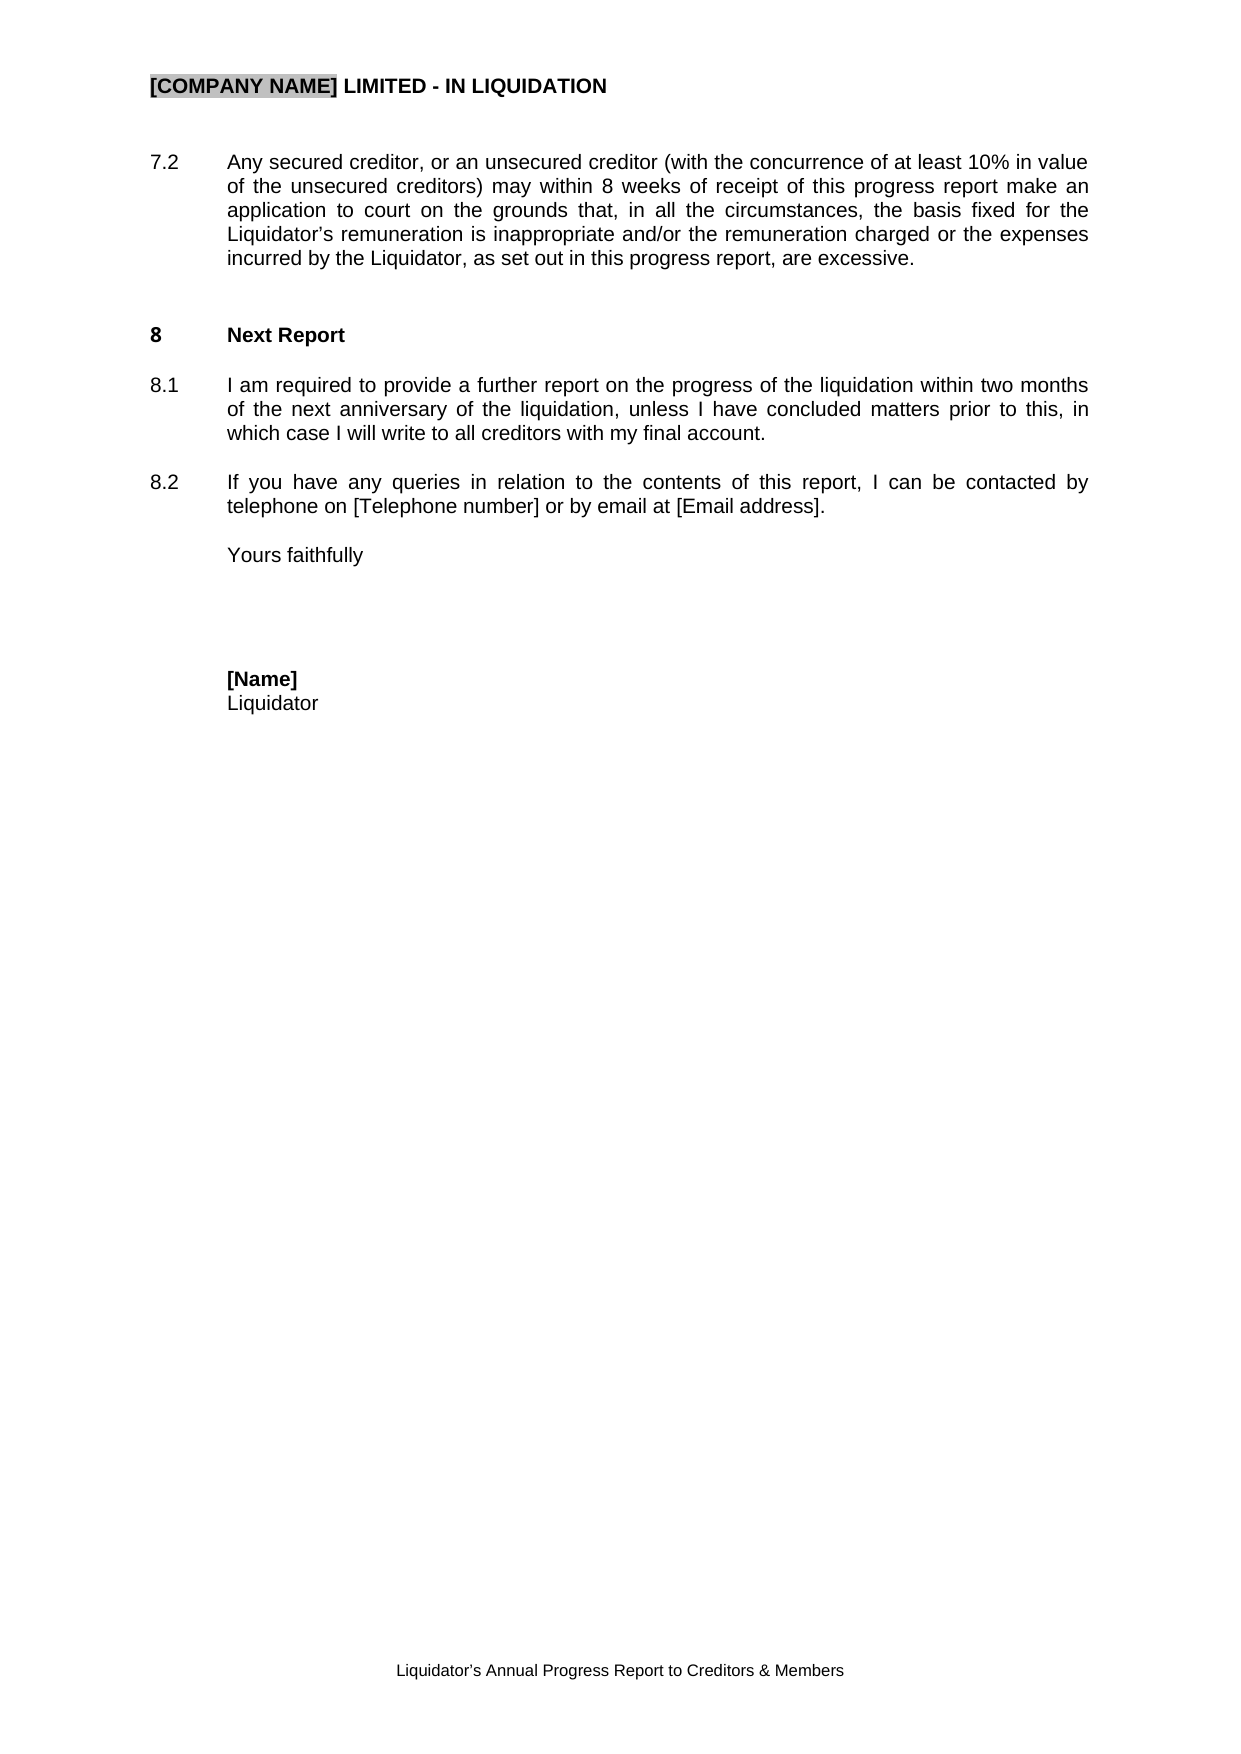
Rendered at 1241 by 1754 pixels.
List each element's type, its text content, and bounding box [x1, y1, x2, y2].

text [Name] [227, 667, 1090, 691]
text Yours faithfully [227, 543, 1090, 567]
text Liquidator [227, 691, 1090, 715]
subtitle Any secured creditor, or an unsecured creditor (with the concurrence of at least 10% in value of the unsecured creditors) may within 8 weeks of receipt of this progress report make an application to court on the grounds that, in all the circumstances, the basis fixed for the Liquidator’s remuneration is inappropriate and/or the remuneration charged or the expenses incurred by the Liquidator, as set out in this progress report, are excessive. [150, 150, 1090, 270]
subtitle Next Report [150, 320, 1090, 348]
subtitle If you have any queries in relation to the contents of this report, I can be contacted by telephone on [Telephone number] or by email at [Email address]. [150, 470, 1090, 518]
subtitle I am required to provide a further report on the progress of the liquidation within two months of the next anniversary of the liquidation, unless I have concluded matters prior to this, in which case I will write to all creditors with my final account. [150, 373, 1090, 445]
